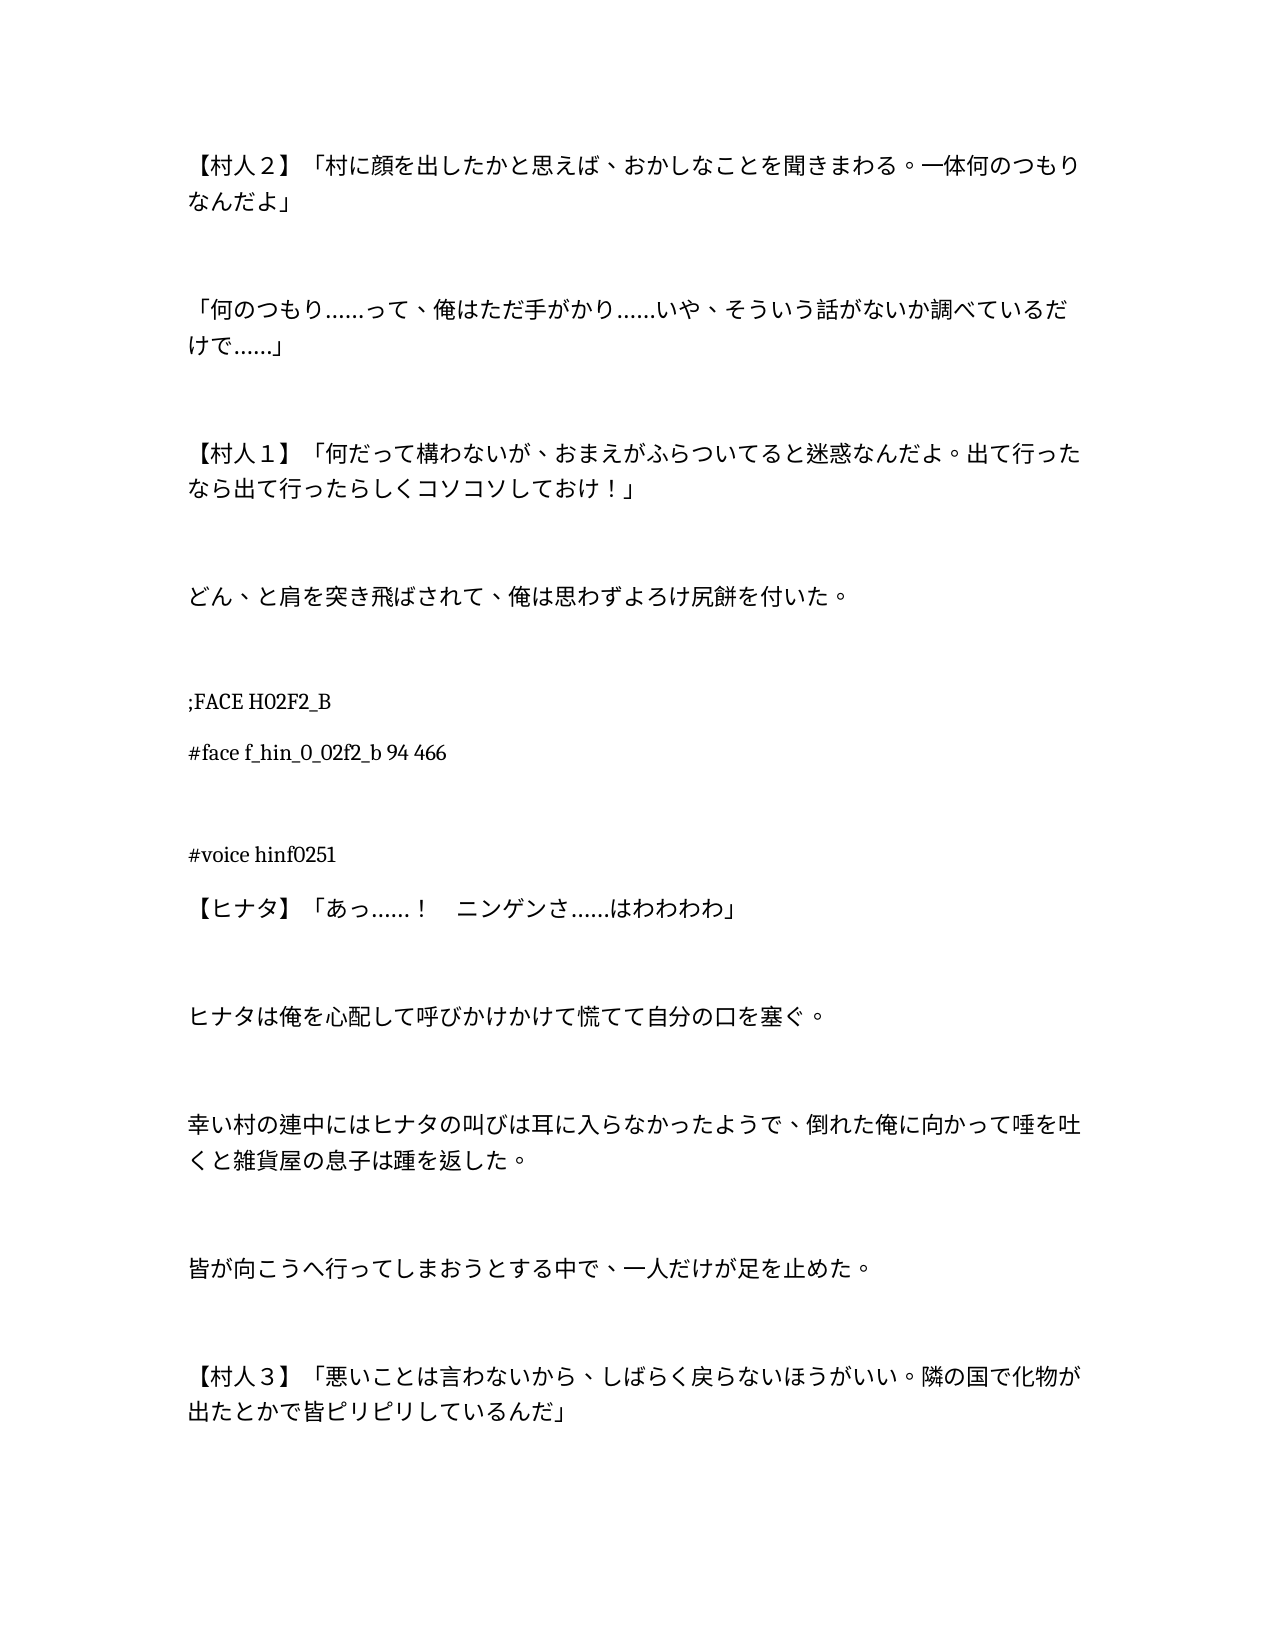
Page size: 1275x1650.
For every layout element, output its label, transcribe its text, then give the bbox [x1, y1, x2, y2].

text 皆が向こうへ行ってしまおうとする中で、一人だけが足を止めた。 [187, 1253, 1087, 1284]
text #voice hinf0251 [187, 842, 1087, 868]
text 【村人１】「何だって構わないが、おまえがふらついてると迷惑なんだよ。出て行ったなら出て行ったらしくコソコソしておけ！」 [187, 437, 1087, 505]
text どん、と肩を突き飛ばされて、俺は思わずよろけ尻餅を付いた。 [187, 581, 1087, 612]
text 幸い村の連中にはヒナタの叫びは耳に入らなかったようで、倒れた俺に向かって唾を吐くと雑貨屋の息子は踵を返した。 [187, 1109, 1087, 1176]
text 【村人２】「村に顔を出したかと思えば、おかしなことを聞きまわる。一体何のつもりなんだよ」 [187, 150, 1087, 217]
text #face f_hin_0_02f2_b 94 466 [187, 740, 1087, 766]
text ヒナタは俺を心配して呼びかけかけて慌てて自分の口を塞ぐ。 [187, 1001, 1087, 1032]
text 【村人３】「悪いことは言わないから、しばらく戻らないほうがいい。隣の国で化物が出たとかで皆ピリピリしているんだ」 [187, 1360, 1087, 1428]
text 【ヒナタ】「あっ……！ ニンゲンさ……はわわわわ」 [187, 893, 1087, 924]
text ;FACE H02F2_B [187, 689, 1087, 715]
text 「何のつもり……って、俺はただ手がかり……いや、そういう話がないか調べているだけで……」 [187, 294, 1087, 361]
